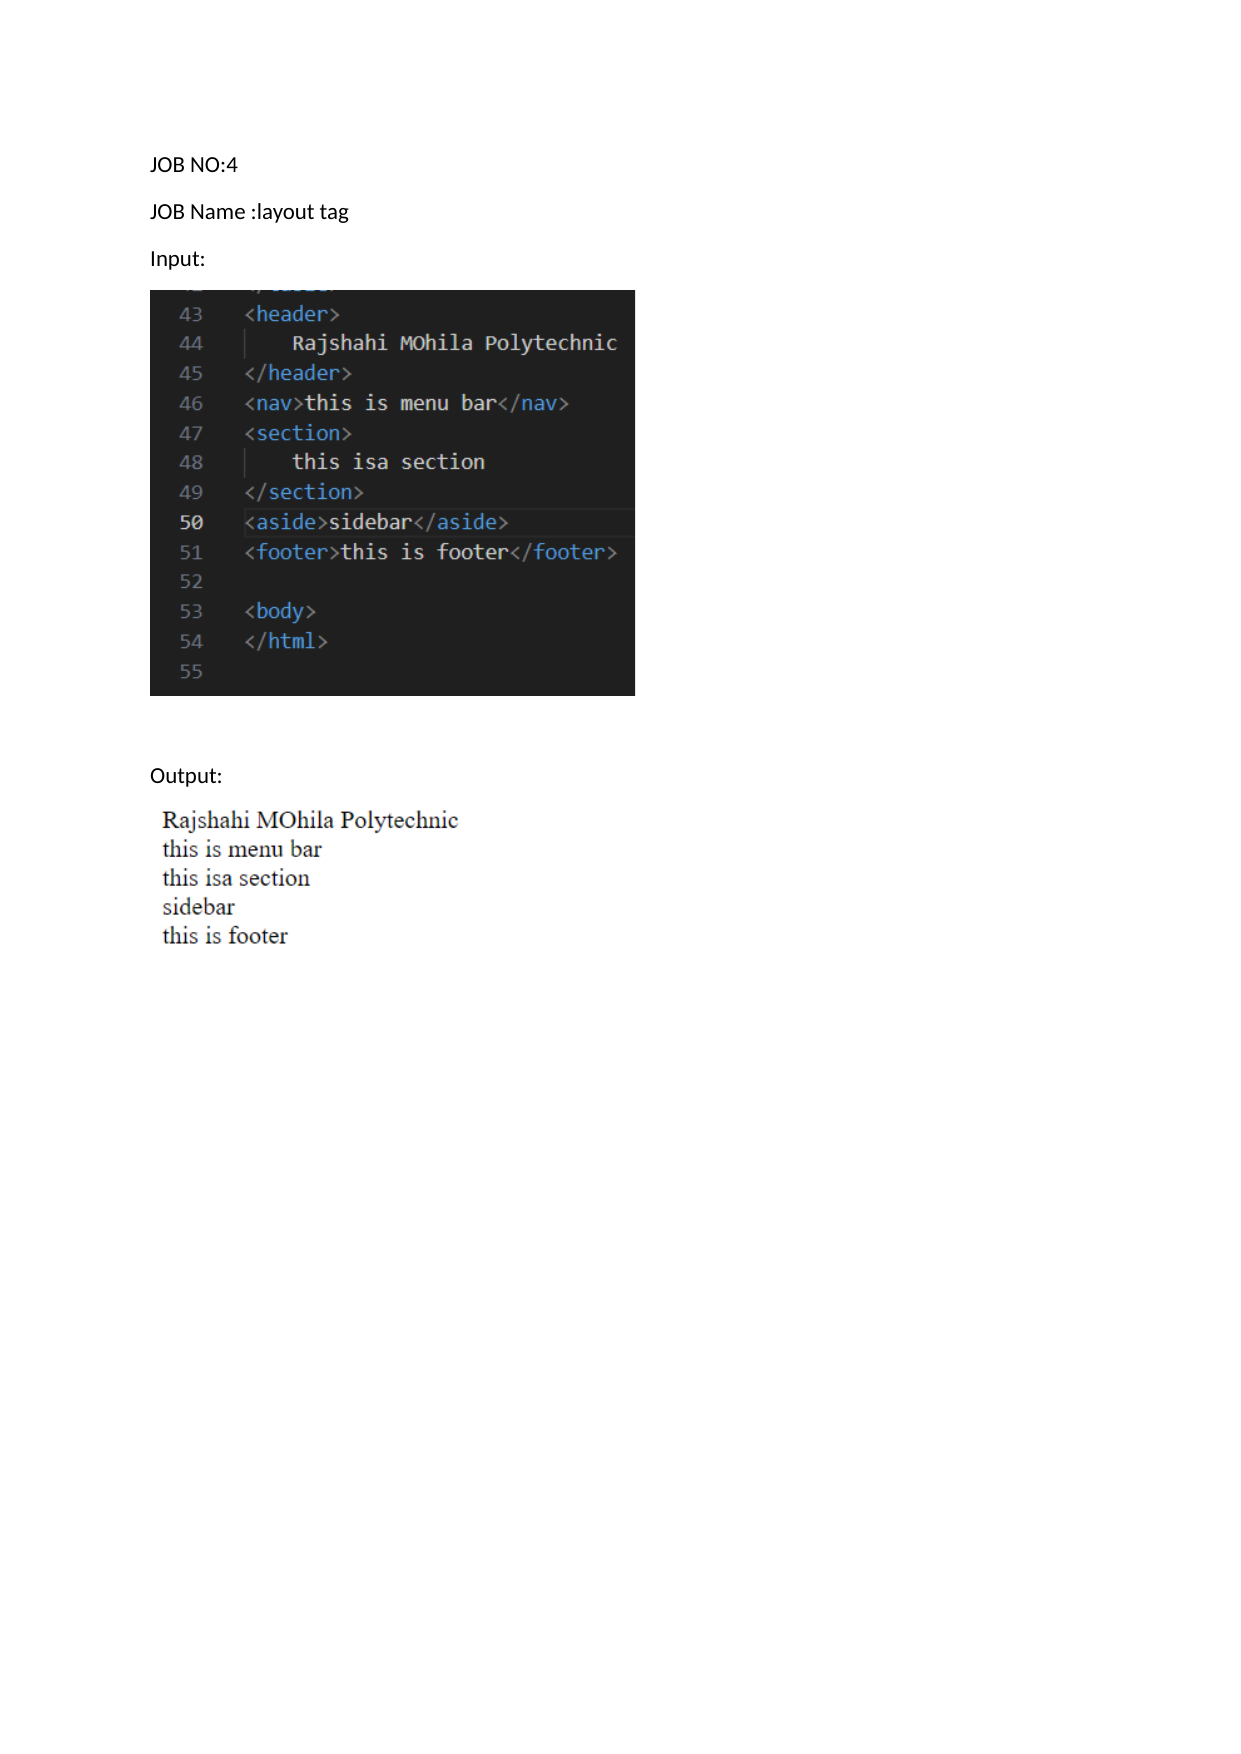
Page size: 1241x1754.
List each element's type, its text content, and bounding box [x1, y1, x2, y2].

text JOB Name :layout tag [150, 197, 1090, 225]
picture [150, 808, 597, 970]
text Input: [150, 244, 1090, 272]
picture [150, 290, 636, 696]
text Output: [150, 761, 1090, 789]
text JOB NO:4 [150, 150, 1090, 178]
